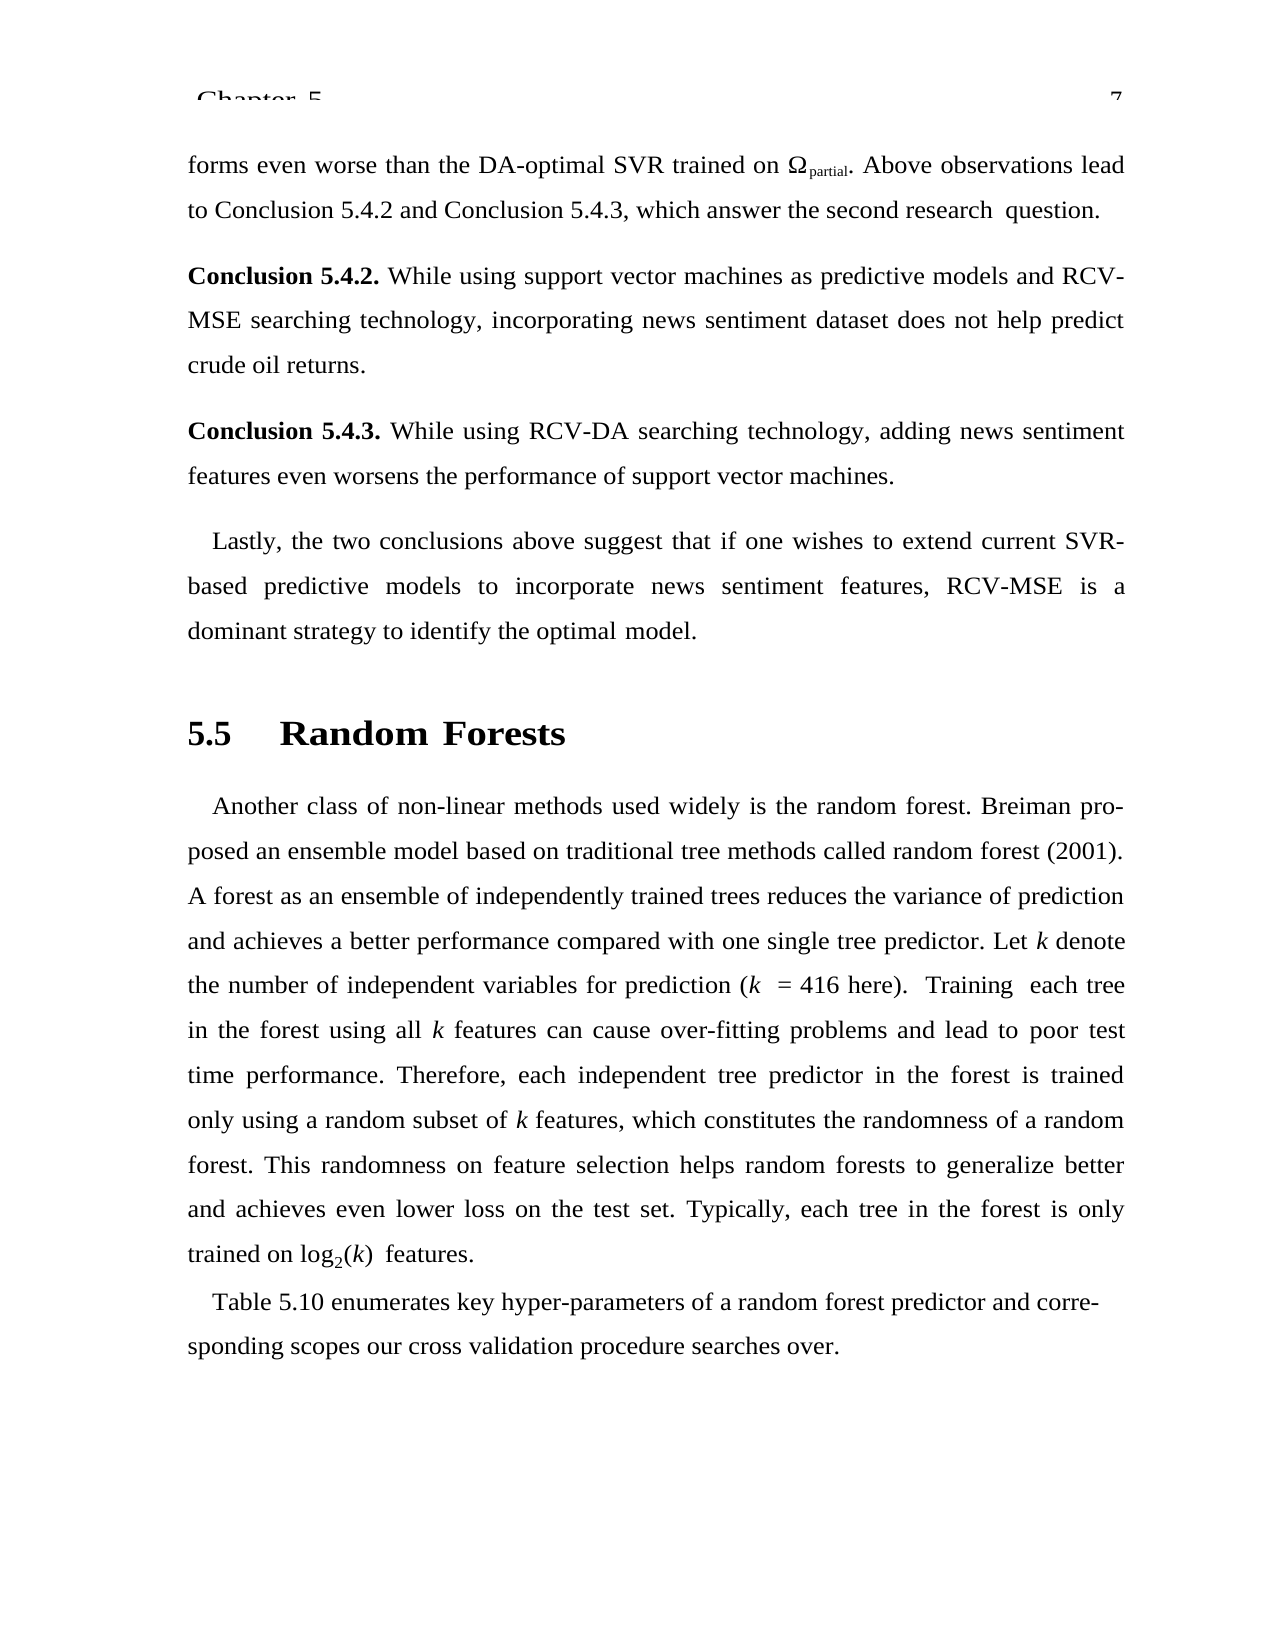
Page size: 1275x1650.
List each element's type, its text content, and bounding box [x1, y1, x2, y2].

text Conclusion 5.4.3. While using RCV-DA searching technology, adding news sentiment features even worsens the performance of support vector machines. [187, 416, 1125, 489]
text Lastly, the two conclusions above suggest that if one wishes to extend current SVR- based predictive models to incorporate news sentiment features, RCV-MSE is a dominant strategy to identify the optimal model. [187, 526, 1125, 644]
text Table 5.10 enumerates key hyper-parameters of a random forest predictor and corre- [212, 1291, 1275, 1315]
text sponding scopes our cross validation procedure searches over. [187, 1331, 1275, 1360]
text Conclusion 5.4.2. While using support vector machines as predictive models and RCV- MSE searching technology, incorporating news sentiment dataset does not help predict crude oil returns. [187, 261, 1126, 379]
text Another class of non-linear methods used widely is the random forest. Breiman pro- posed an ensemble model based on traditional tree methods called random forest (2001). A forest as an ensemble of independently trained trees reduces the variance of prediction and achieves a better performance compared with one single tree predictor. Let k denote the number of independent variables for prediction (k = 416 here). Training each tree in the forest using all k features can cause over-fitting problems and lead to poor test time performance. Therefore, each independent tree predictor in the forest is trained only using a random subset of k features, which constitutes the randomness of a random forest. This randomness on feature selection helps random forests to generalize better and achieves even lower loss on the test set. Typically, each tree in the forest is only trained on log2(k) features. [187, 791, 1125, 1272]
text forms even worse than the DA-optimal SVR trained on Ωpartial. Above observations lead to Conclusion 5.4.2 and Conclusion 5.4.3, which answer the second research question. [187, 150, 1125, 224]
subtitle Random Forests [187, 712, 1275, 753]
